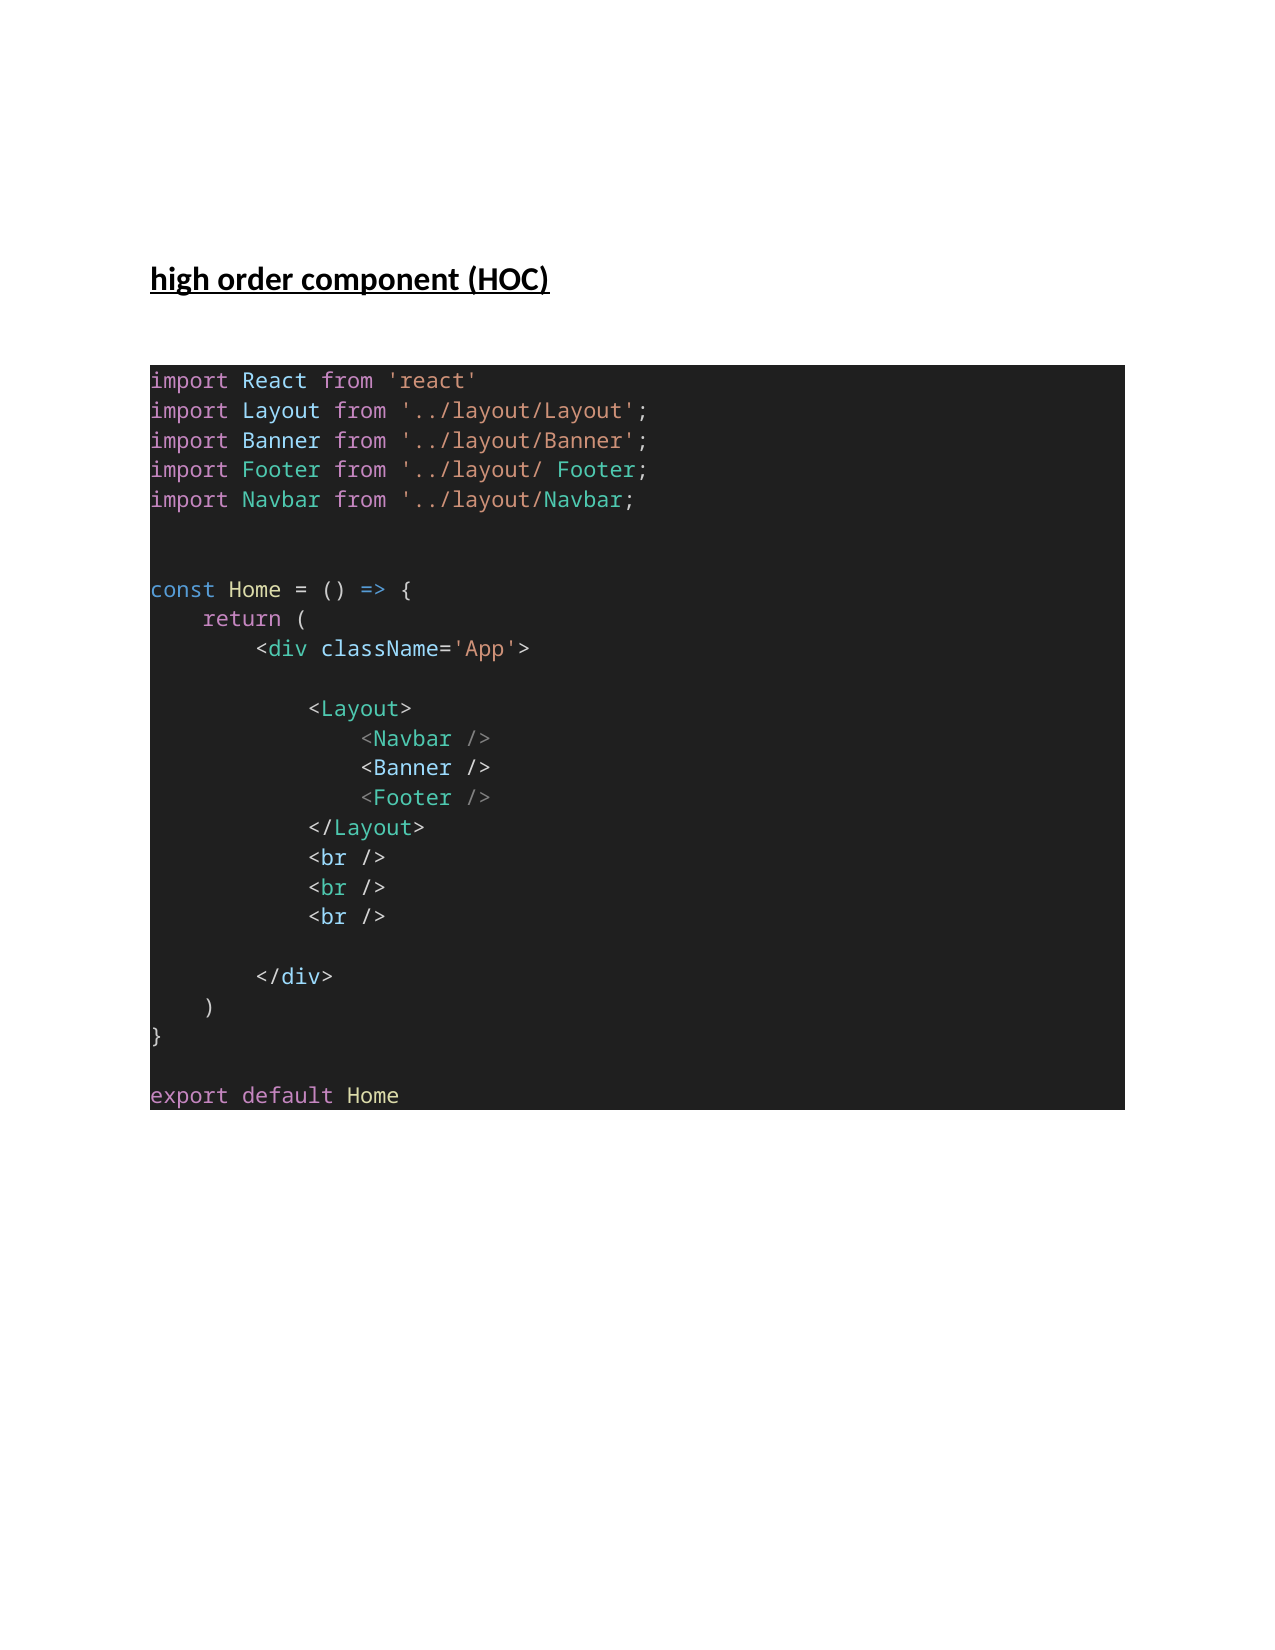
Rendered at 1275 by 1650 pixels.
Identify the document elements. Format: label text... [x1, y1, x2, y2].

text import Navbar from '../layout/Navbar; [150, 484, 1125, 514]
text return ( [150, 603, 1125, 633]
text <Banner /> [150, 752, 1125, 782]
text <br /> [150, 842, 1125, 871]
text const Home = () => { [150, 573, 1125, 603]
text high order component (HOC) [150, 257, 1125, 298]
text import React from 'react' [150, 365, 1125, 395]
text import Banner from '../layout/Banner'; [150, 424, 1125, 454]
text </Layout> [150, 812, 1125, 842]
text export default Home [150, 1080, 1125, 1110]
text </div> [150, 961, 1125, 991]
text import Layout from '../layout/Layout'; [150, 395, 1125, 424]
text <div className='App'> [150, 633, 1125, 663]
text <br /> [150, 901, 1125, 931]
text import Footer from '../layout/ Footer; [150, 454, 1125, 484]
text <br /> [150, 871, 1125, 901]
text <Footer /> [150, 782, 1125, 812]
text } [150, 1020, 1125, 1050]
text <Navbar /> [150, 722, 1125, 752]
text <Layout> [150, 693, 1125, 722]
text ) [150, 991, 1125, 1020]
